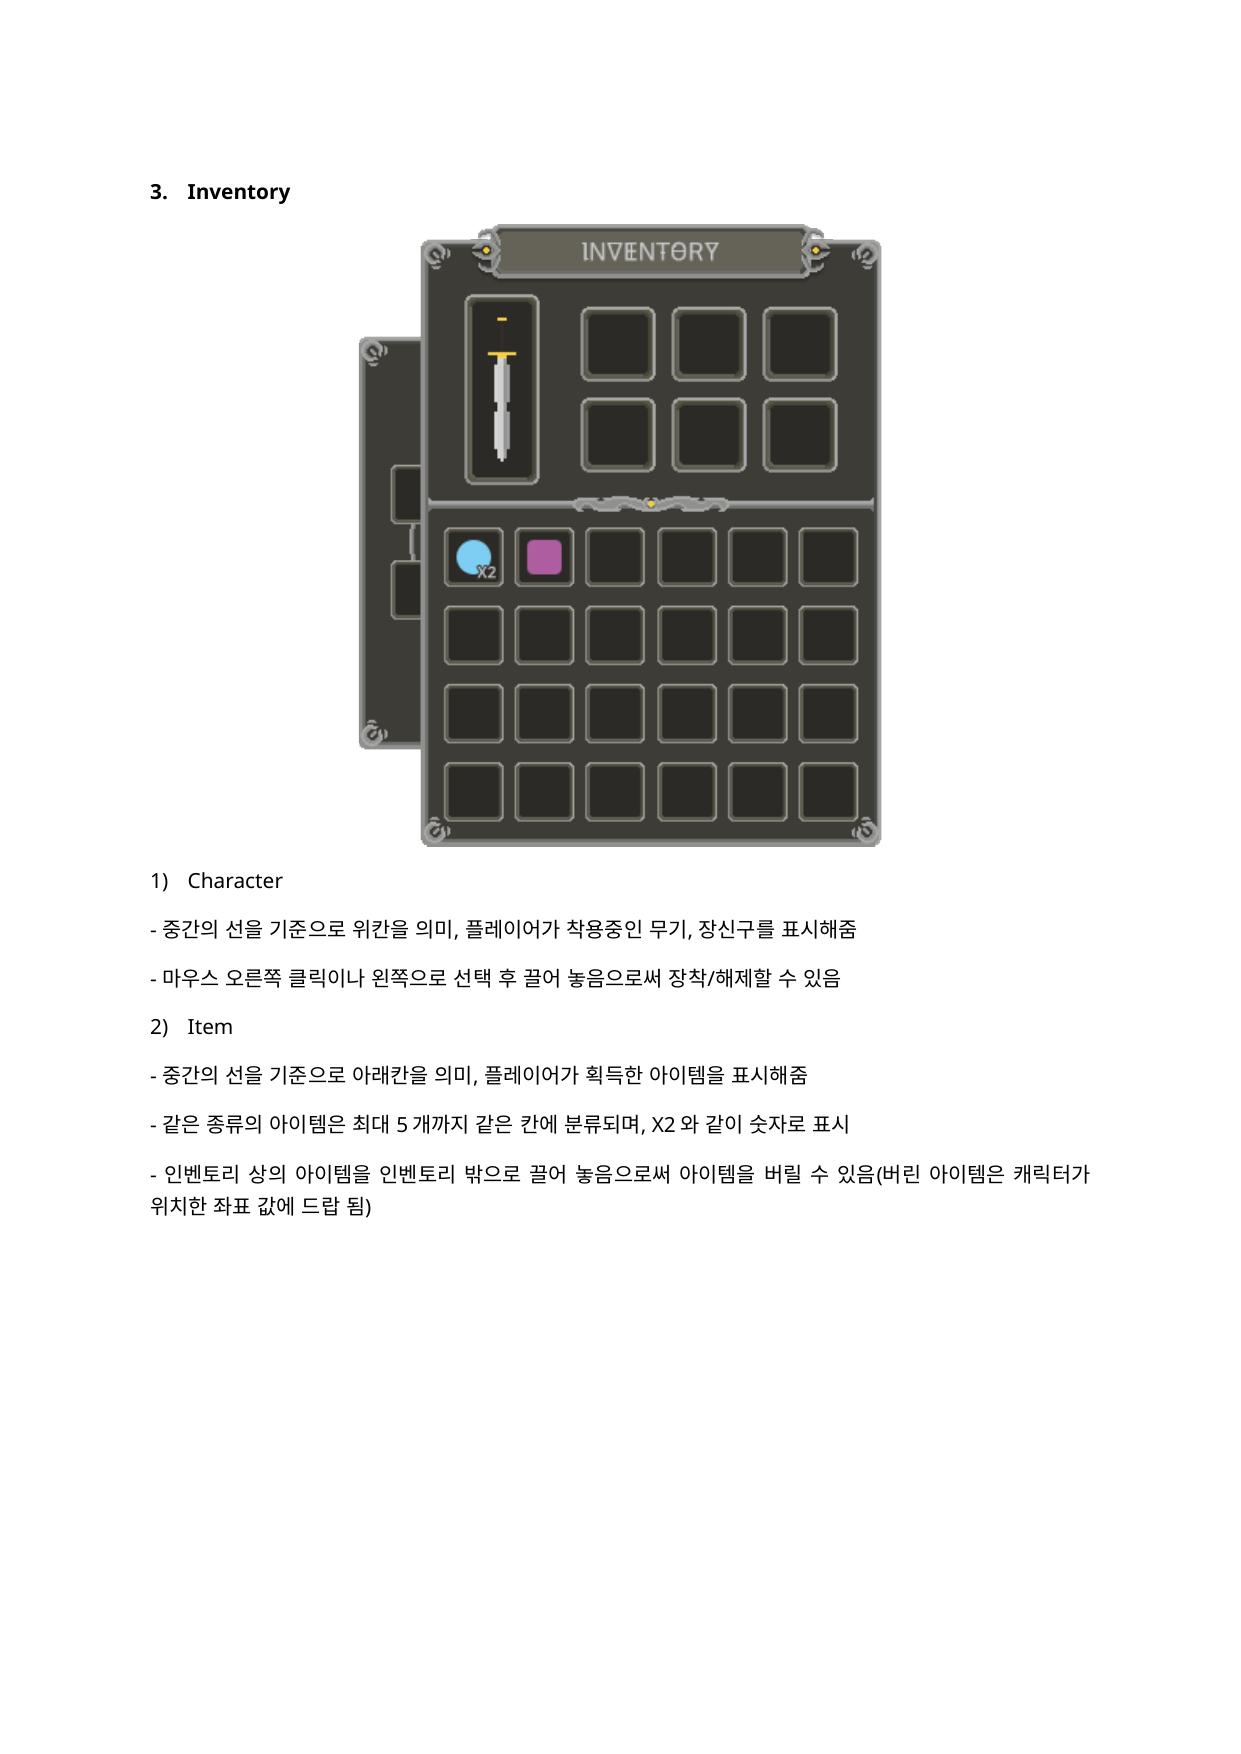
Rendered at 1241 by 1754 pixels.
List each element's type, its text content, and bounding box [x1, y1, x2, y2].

list 마우스 오른쪽 클릭이나 왼쪽으로 선택 후 끌어 놓음으로써 장착/해제할 수 있음 [150, 962, 1090, 993]
list Item [150, 1012, 1090, 1040]
picture [358, 224, 882, 847]
list 중간의 선을 기준으로 아래칸을 의미, 플레이어가 획득한 아이템을 표시해줌 [150, 1059, 1090, 1089]
list Inventory [150, 177, 1090, 206]
list 인벤토리 상의 아이템을 인벤토리 밖으로 끌어 놓음으로써 아이템을 버릴 수 있음(버린 아이템은 캐릭터가 위치한 좌표 값에 드랍 됨) [150, 1158, 1090, 1221]
list 같은 종류의 아이템은 최대 5개까지 같은 칸에 분류되며, X2와 같이 숫자로 표시 [150, 1108, 1090, 1139]
list 중간의 선을 기준으로 위칸을 의미, 플레이어가 착용중인 무기, 장신구를 표시해줌 [150, 913, 1090, 943]
list Character [150, 866, 1090, 894]
